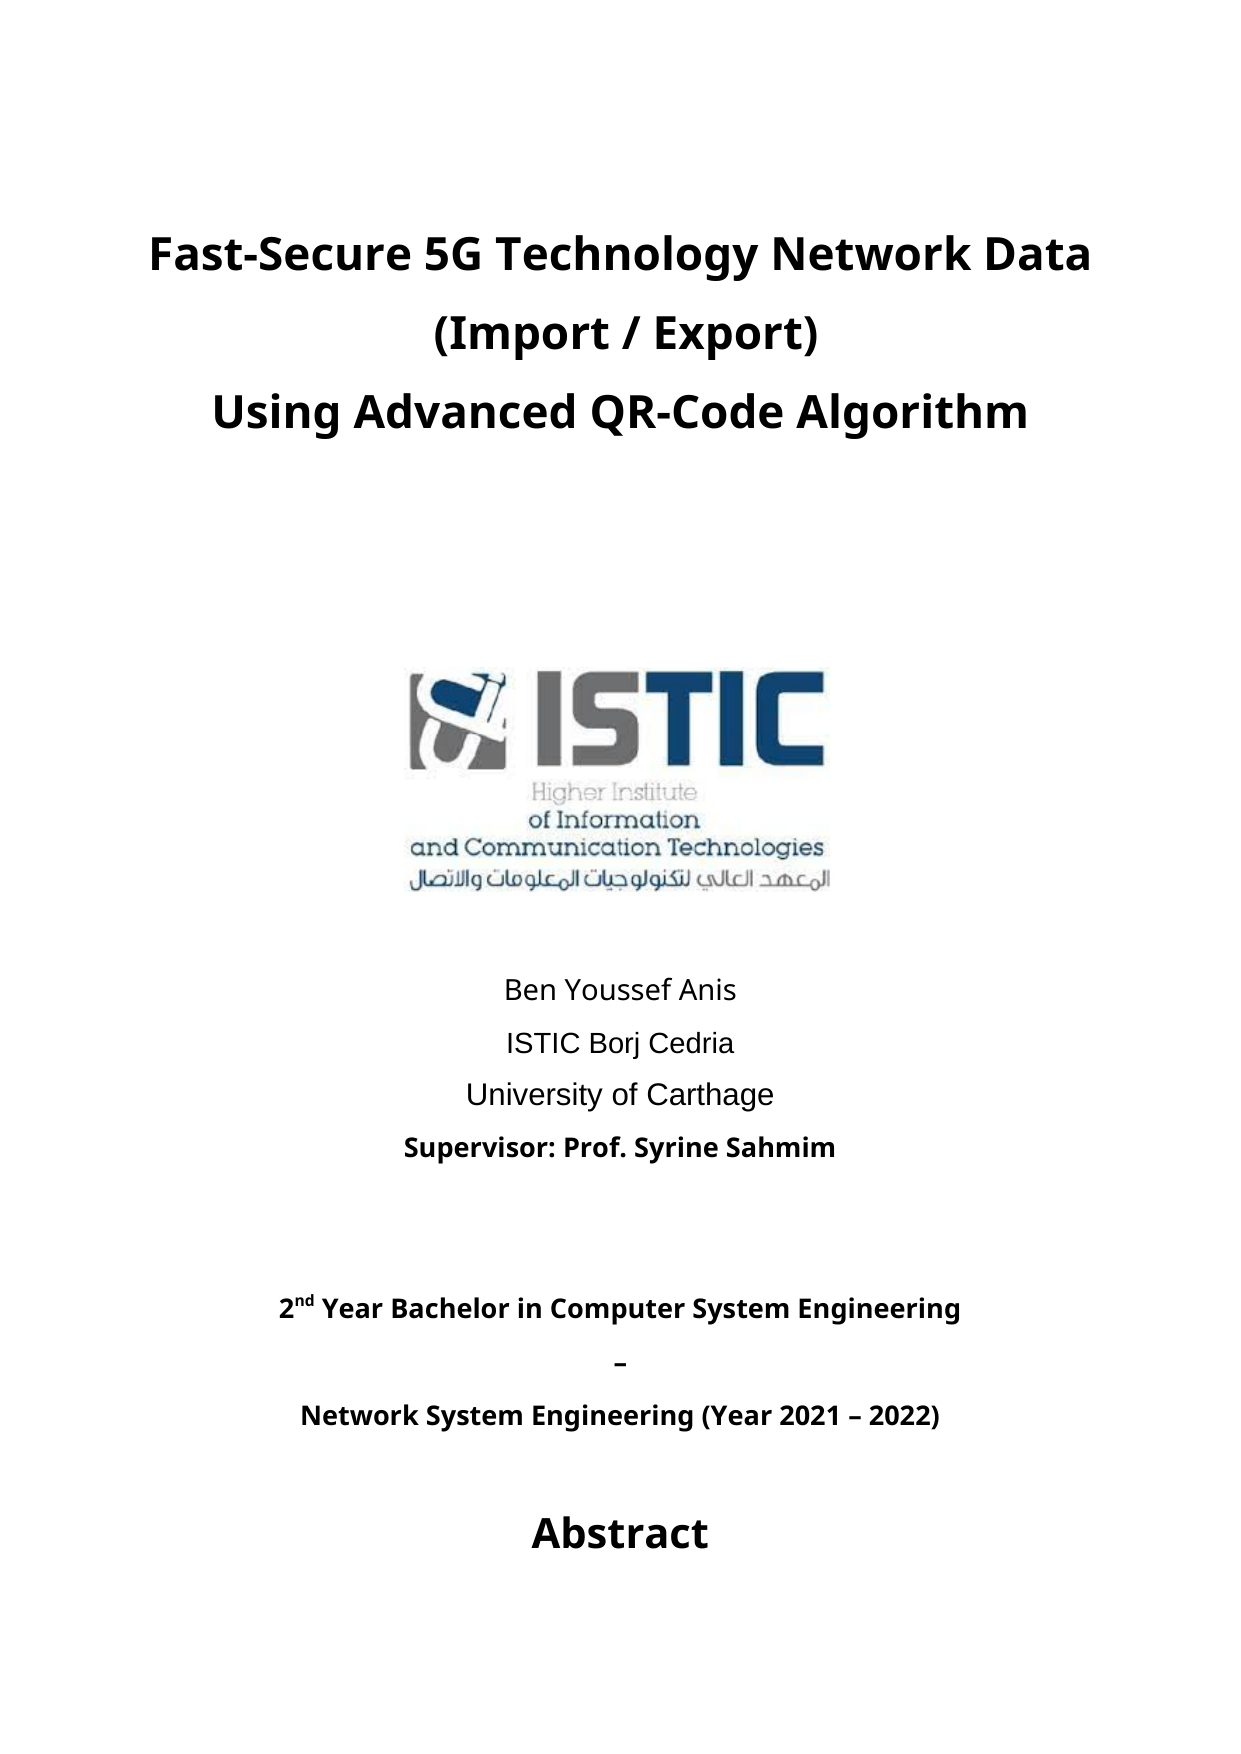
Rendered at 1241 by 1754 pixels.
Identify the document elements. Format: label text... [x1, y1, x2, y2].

picture [403, 667, 837, 896]
text Fast-Secure 5G Technology Network Data [148, 221, 1093, 283]
text Using Advanced QR-Code Algorithm [148, 379, 1093, 442]
text Network System Engineering (Year 2021 – 2022) [148, 1397, 1093, 1433]
text Supervisor: Prof. Syrine Sahmim [148, 1129, 1093, 1166]
text Abstract [148, 1504, 1093, 1560]
text Ben Youssef Anis [148, 970, 1093, 1009]
text University of Carthage [148, 1076, 1093, 1112]
text 2nd Year Bachelor in Computer System Engineering [148, 1289, 1093, 1326]
text – [148, 1343, 1093, 1380]
text (Import / Export) [148, 300, 1093, 363]
text ISTIC Borj Cedria [148, 1026, 1093, 1059]
